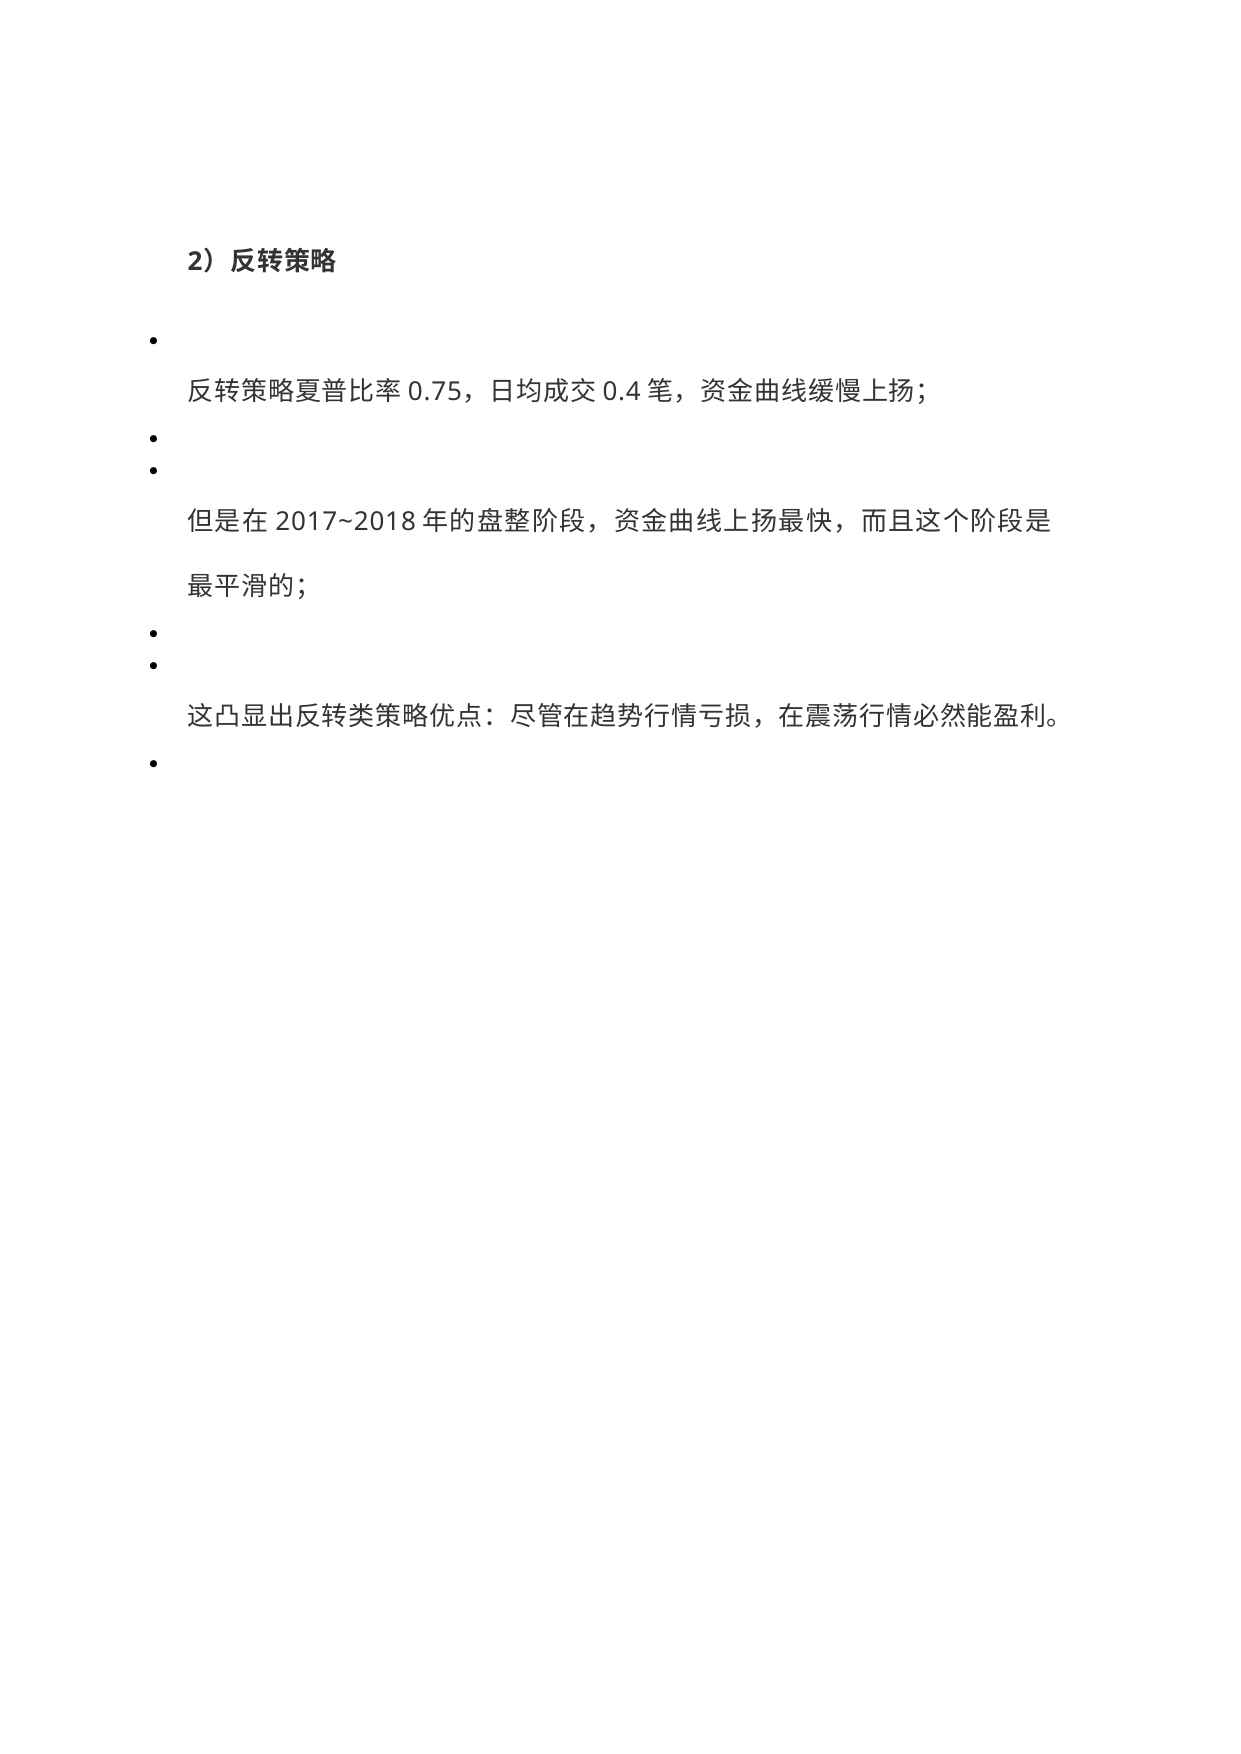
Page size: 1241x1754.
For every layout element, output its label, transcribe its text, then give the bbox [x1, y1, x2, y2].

text 这凸显出反转类策略优点：尽管在趋势行情亏损，在震荡行情必然能盈利。 [187, 682, 1053, 747]
text 2）反转策略 [187, 227, 1053, 292]
text 反转策略夏普比率0.75，日均成交0.4笔，资金曲线缓慢上扬； [187, 357, 1053, 422]
text 但是在2017~2018年的盘整阶段，资金曲线上扬最快，而且这个阶段是最平滑的； [187, 487, 1053, 617]
